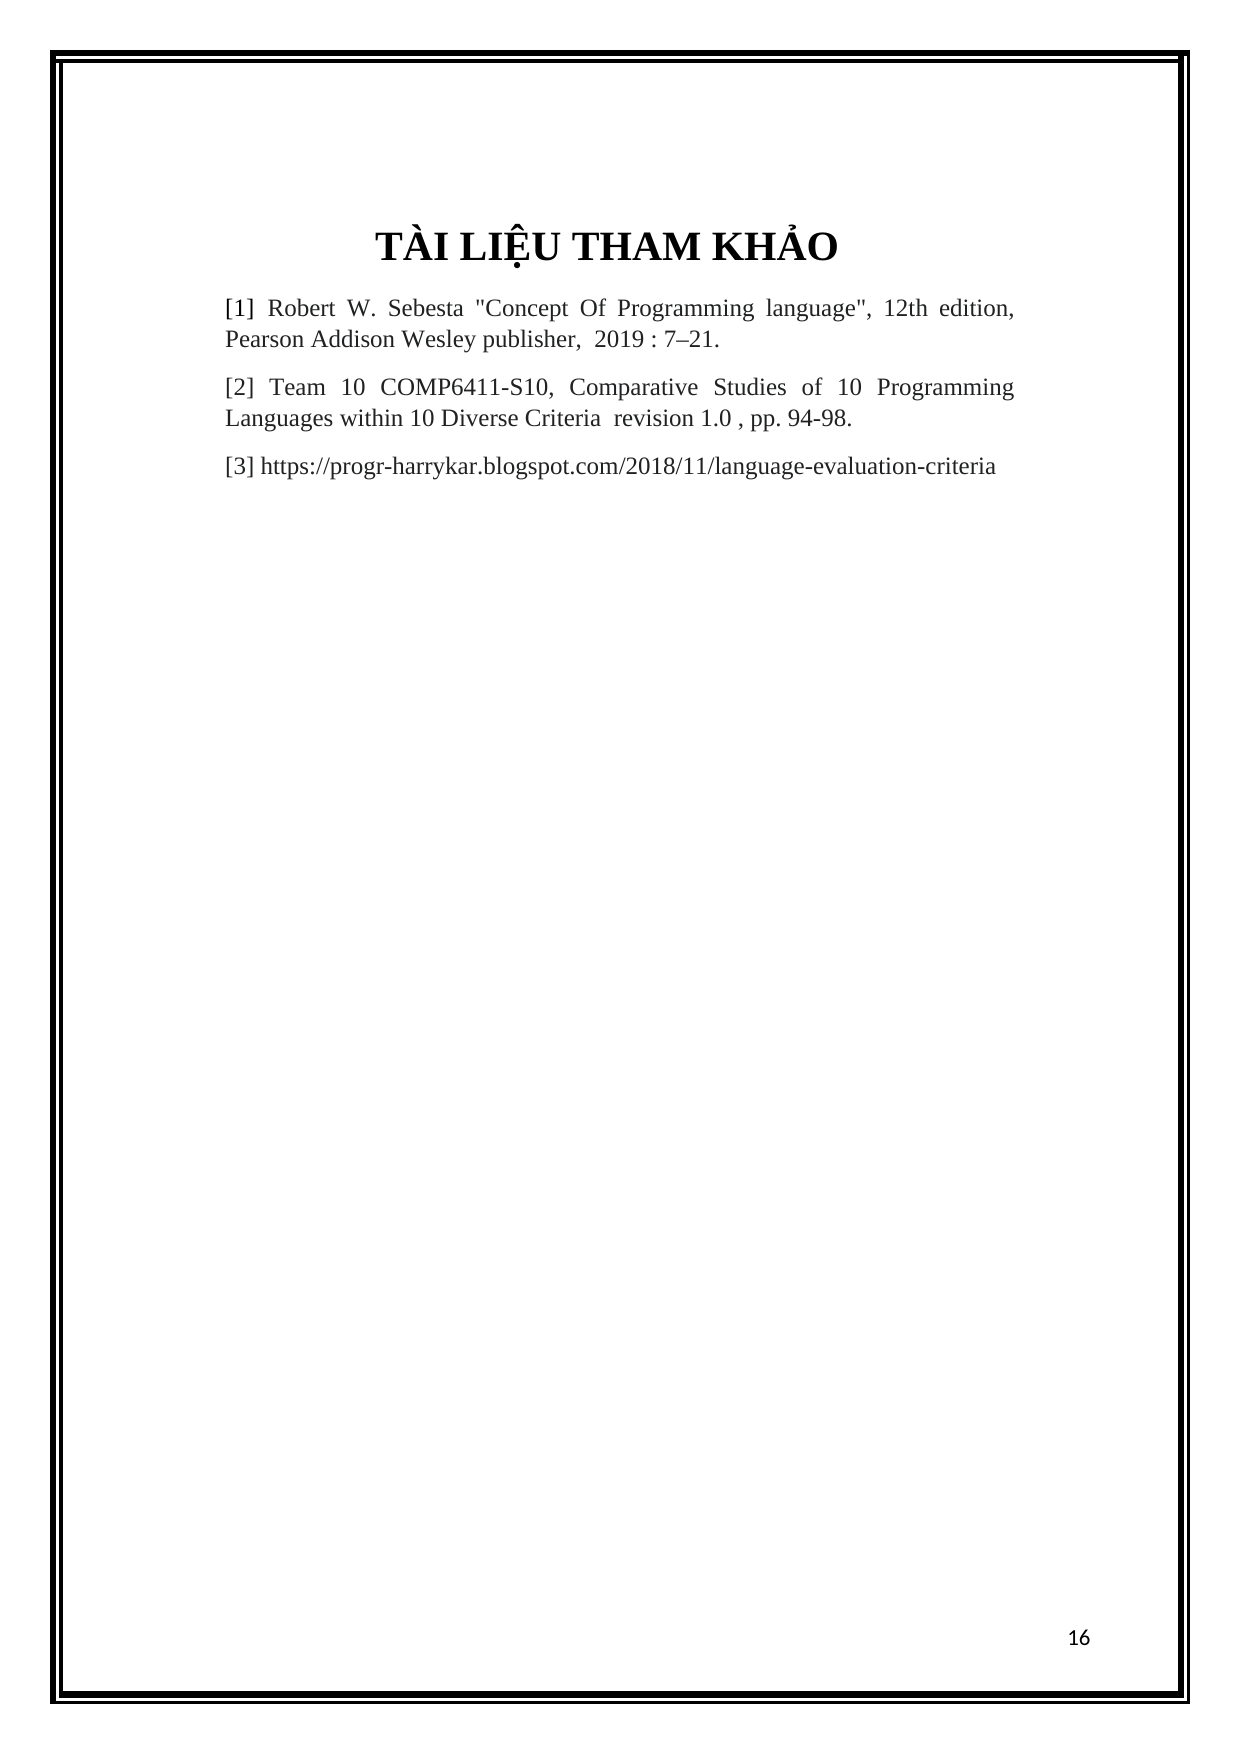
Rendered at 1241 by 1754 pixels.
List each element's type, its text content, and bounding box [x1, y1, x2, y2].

text [1] Robert W. Sebesta "Concept Of Programming language", 12th edition, Pearson Addison Wesley publisher, 2019 : 7–21. [225, 293, 1015, 353]
text TÀI LIỆU THAM KHẢO [300, 222, 1015, 270]
text [3] https://progr-harrykar.blogspot.com/2018/11/language-evaluation-criteria [225, 451, 1015, 480]
text [2] Team 10 COMP6411-S10, Comparative Studies of 10 Programming Languages within 10 Diverse Criteria revision 1.0 , pp. 94-98. [225, 372, 1015, 432]
